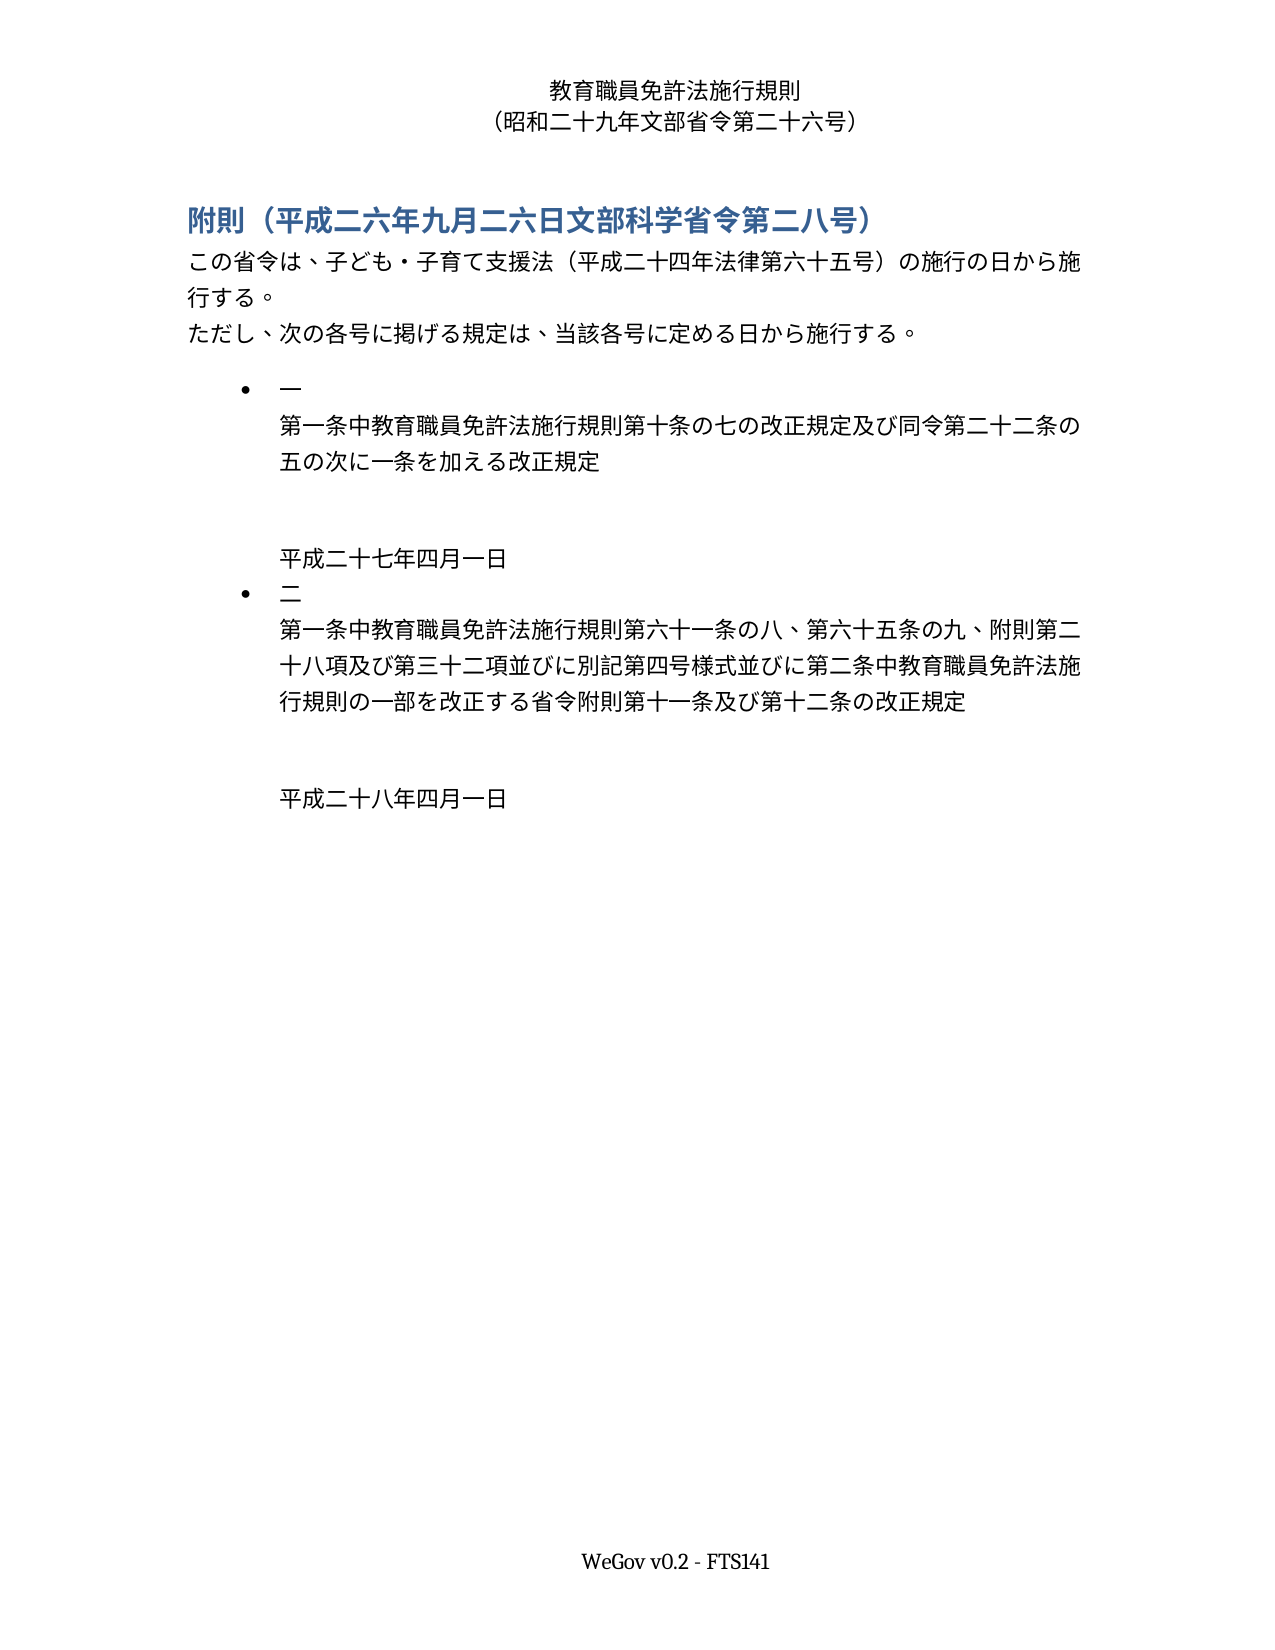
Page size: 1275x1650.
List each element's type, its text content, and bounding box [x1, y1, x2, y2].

list 二 第一条中教育職員免許法施行規則第六十一条の八、第六十五条の九、附則第二十八項及び第三十二項並びに別記第四号様式並びに第二条中教育職員免許法施行規則の一部を改正する省令附則第十一条及び第十二条の改正規定 平成二十八年四月一日 [242, 578, 1087, 814]
list 一 第一条中教育職員免許法施行規則第十条の七の改正規定及び同令第二十二条の五の次に一条を加える改正規定 平成二十七年四月一日 [242, 374, 1087, 574]
subtitle 附則（平成二六年九月二六日文部科学省令第二八号） [187, 200, 1087, 240]
text この省令は、子ども・子育て支援法（平成二十四年法律第六十五号）の施行の日から施行する。 ただし、次の各号に掲げる規定は、当該各号に定める日から施行する。 [187, 246, 1087, 349]
